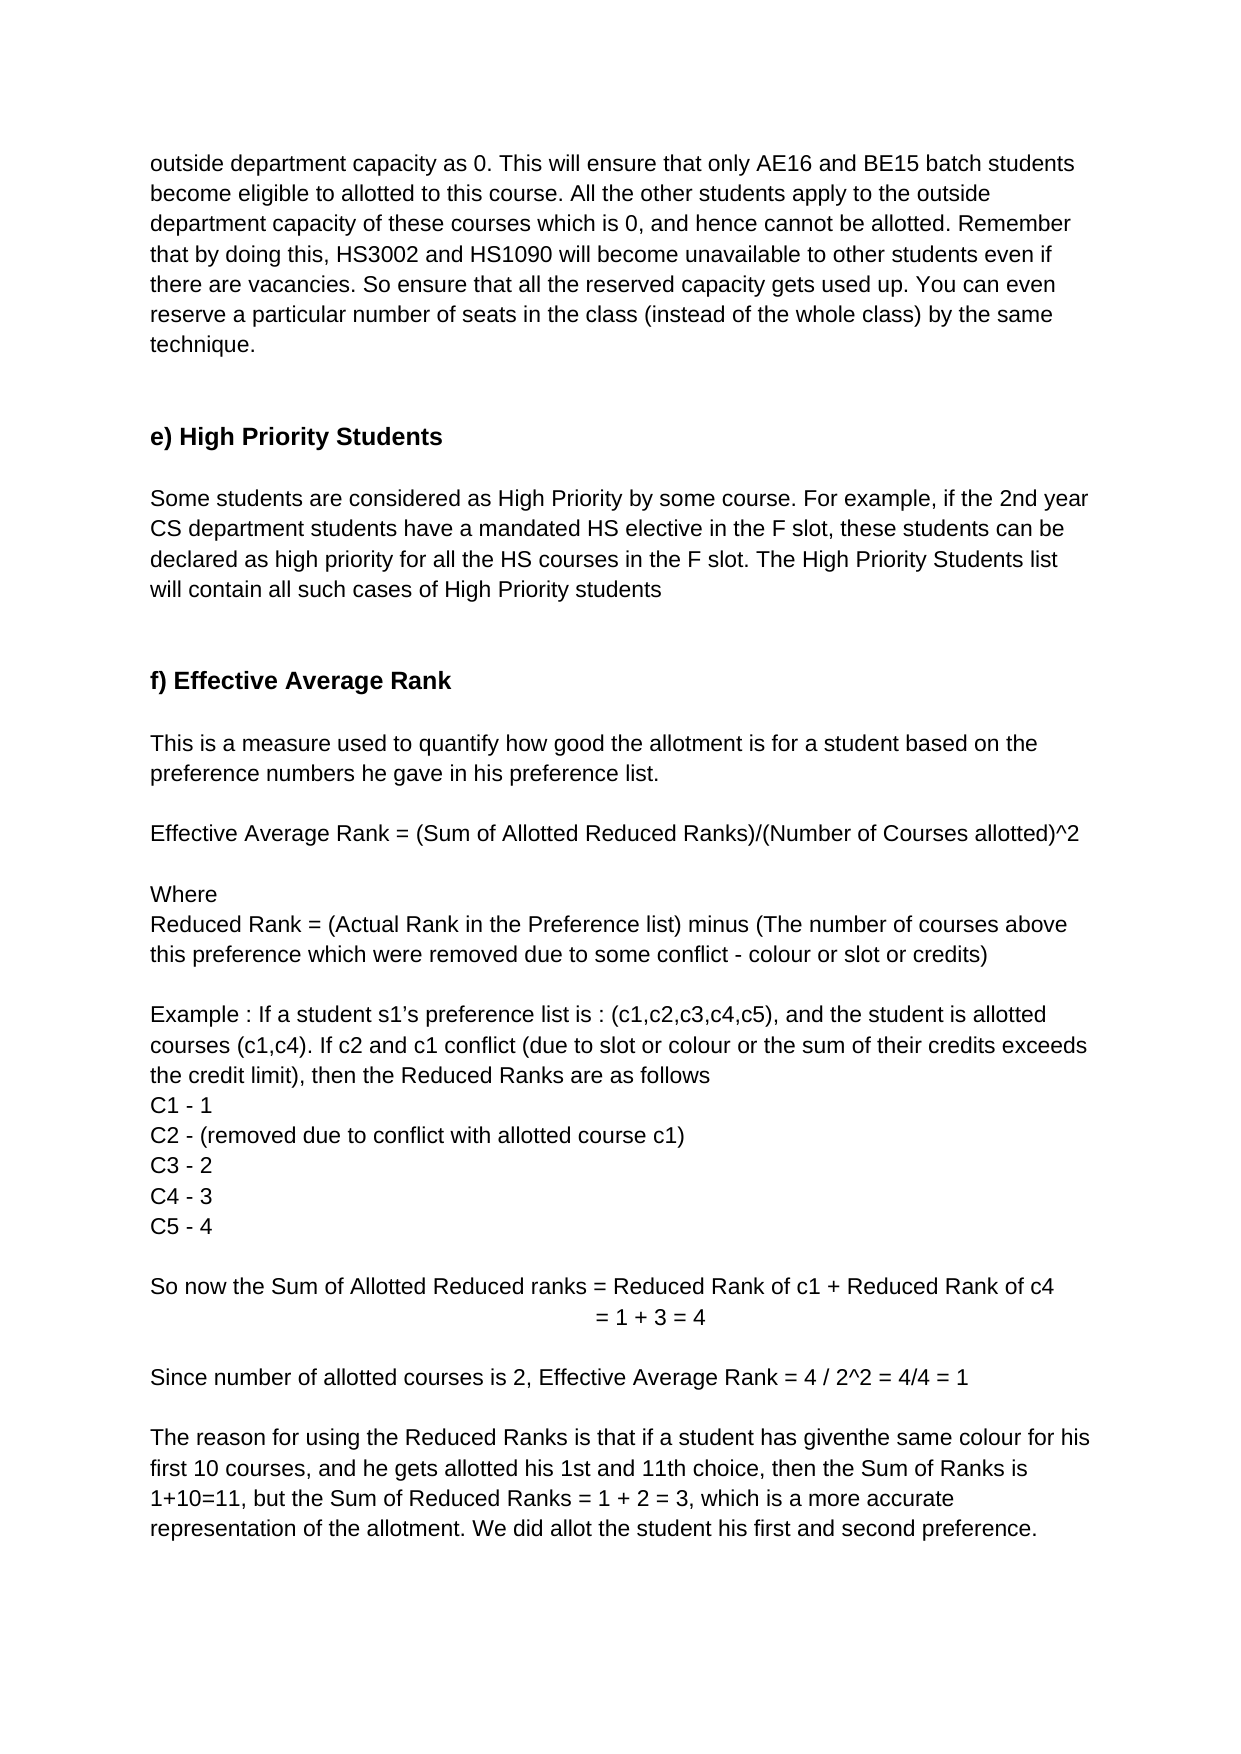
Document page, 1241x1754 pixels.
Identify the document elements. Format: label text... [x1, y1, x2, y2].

text e) High Priority Students [150, 422, 1090, 451]
text Effective Average Rank = (Sum of Allotted Reduced Ranks)/(Number of Courses allotted)^2 [150, 820, 1090, 847]
text Where [150, 881, 1090, 907]
text Some students are considered as High Priority by some course. For example, if the 2nd year CS department students have a mandated HS elective in the F slot, these students can be declared as high priority for all the HS courses in the F slot. The High Priority Students list will contain all such cases of High Priority students [150, 485, 1090, 602]
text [150, 150, 1090, 358]
text = 1 + 3 = 4 [150, 1303, 1090, 1330]
text The reason for using the Reduced Ranks is that if a student has giventhe same colour for his first 10 courses, and he gets allotted his 1st and 11th choice, then the Sum of Ranks is 1+10=11, but the Sum of Reduced Ranks = 1 + 2 = 3, which is a more accurate representation of the allotment. We did allot the student his first and second preference. [150, 1424, 1090, 1541]
text This is a measure used to quantify how good the allotment is for a student based on the preference numbers he gave in his preference list. [150, 729, 1090, 786]
text f) Effective Average Rank [150, 666, 1090, 695]
text C1 - 1 [150, 1092, 1090, 1118]
text C5 - 4 [150, 1213, 1090, 1239]
text Example : If a student s1’s preference list is : (c1,c2,c3,c4,c5), and the student is allotted courses (c1,c4). If c2 and c1 conflict (due to slot or colour or the sum of their credits exceeds the credit limit), then the Reduced Ranks are as follows [150, 1001, 1090, 1088]
text C3 - 2 [150, 1152, 1090, 1179]
text So now the Sum of Allotted Reduced ranks = Reduced Rank of c1 + Reduced Rank of c4 [150, 1273, 1090, 1300]
text C4 - 3 [150, 1183, 1090, 1209]
text Since number of allotted courses is 2, Effective Average Rank = 4 / 2^2 = 4/4 = 1 [150, 1364, 1090, 1390]
text Reduced Rank = (Actual Rank in the Preference list) minus (The number of courses above this preference which were removed due to some conflict - colour or slot or credits) [150, 911, 1090, 967]
text C2 - (removed due to conflict with allotted course c1) [150, 1122, 1090, 1149]
